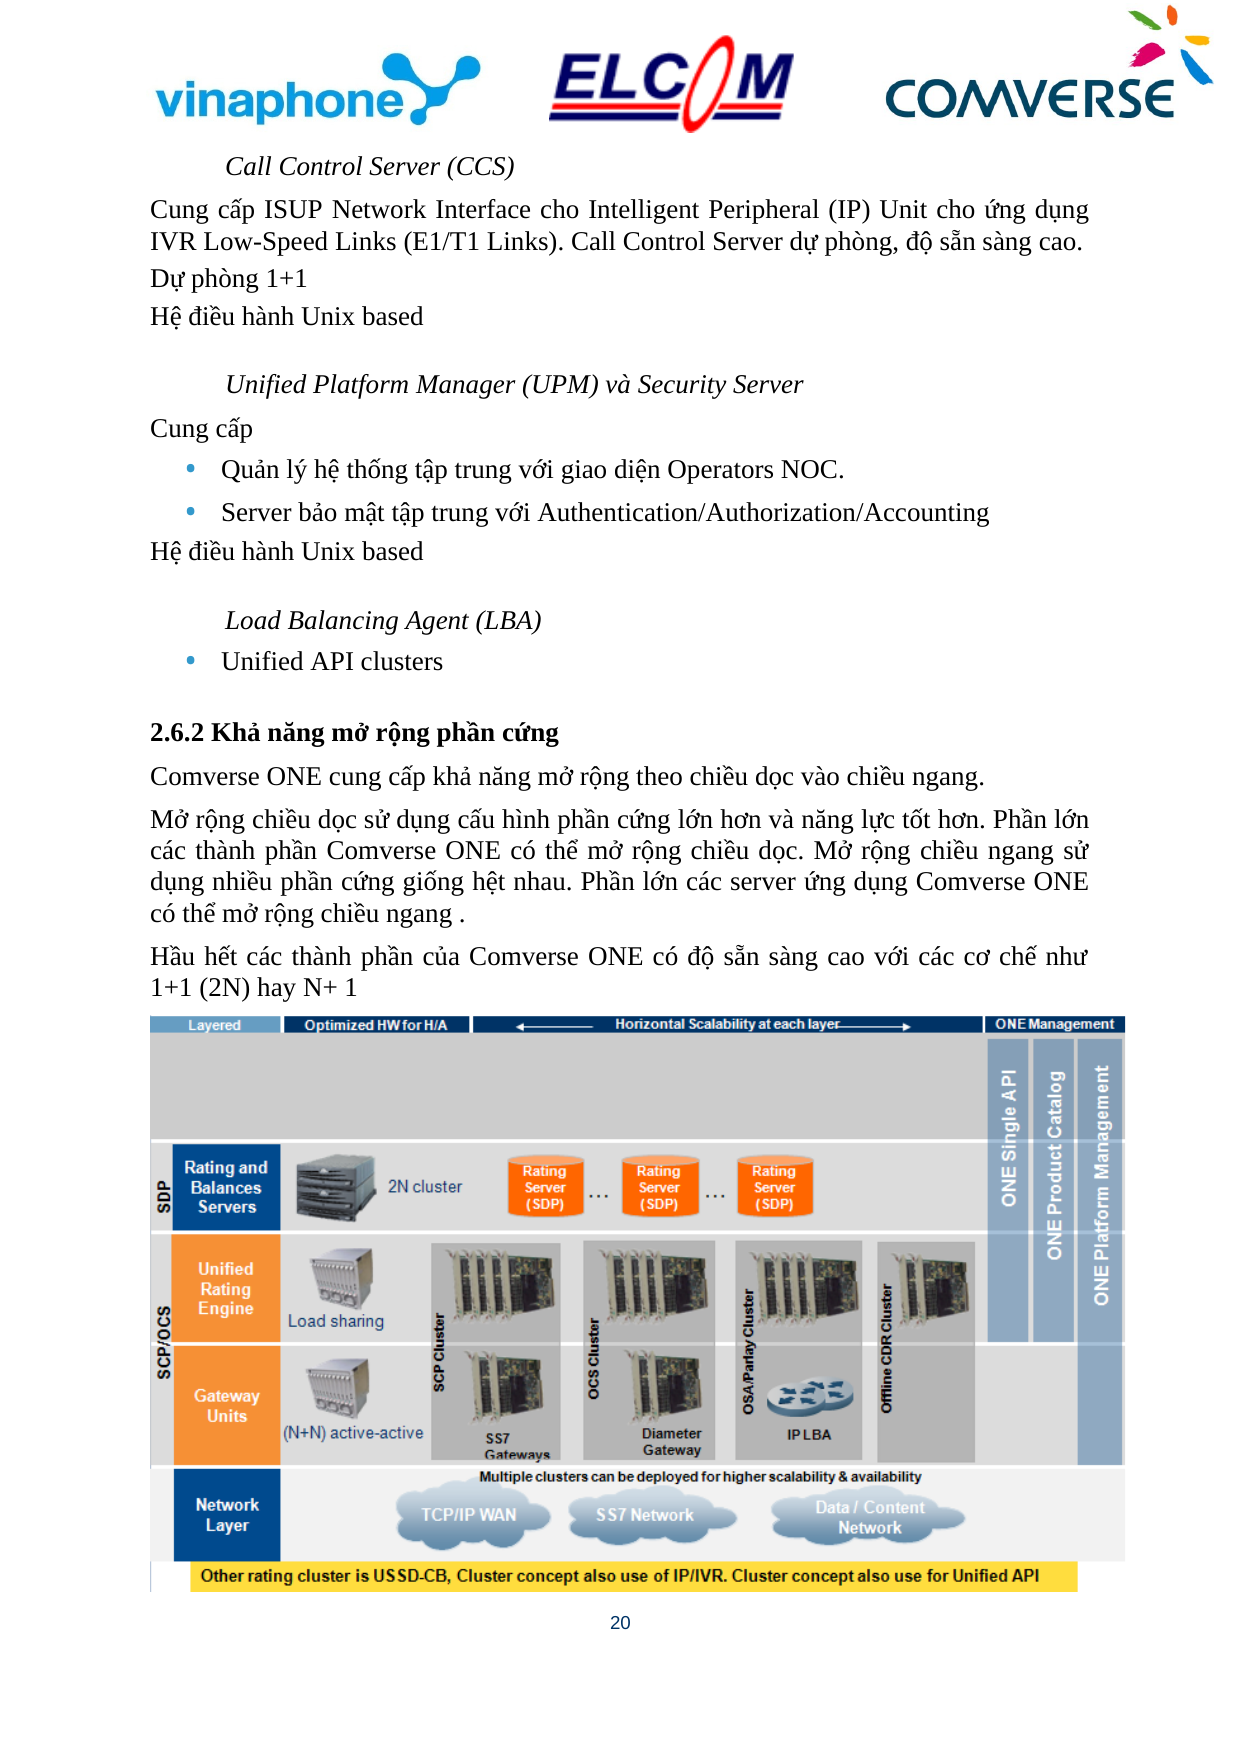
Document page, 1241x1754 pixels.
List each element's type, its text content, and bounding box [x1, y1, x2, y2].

picture [864, 3, 1216, 150]
text Hầu hết các thành phần của Comverse ONE có độ sẵn sàng cao với các cơ chế như 1+1 (2N) hay N+ 1 [150, 940, 1090, 1003]
picture [549, 35, 794, 133]
text Cung cấp [150, 412, 1090, 443]
subtitle Call Control Server (CCS) [150, 150, 1090, 181]
text Quản lý hệ thống tập trung với giao diện Operators NOC. [185, 449, 1090, 486]
picture [146, 45, 494, 136]
text Unified API clusters [185, 642, 1090, 678]
subtitle Unified Platform Manager (UPM) và Security Server [150, 368, 1090, 399]
list Hệ điều hành Unix based [150, 299, 1090, 331]
text Mở rộng chiều dọc sử dụng cấu hình phần cứng lớn hơn và năng lực tốt hơn. Phần lớn các thành phần Comverse ONE có thể mở rộng chiều dọc. Mở rộng chiều ngang sử dụng nhiều phần cứng giống hệt nhau. Phần lớn các server ứng dụng Comverse ONE có thể mở rộng chiều ngang . [150, 803, 1090, 928]
text Cung cấp ISUP Network Interface cho Intelligent Peripheral (IP) Unit cho ứng dụng IVR Low-Speed Links (E1/T1 Links). Call Control Server dự phòng, độ sẵn sàng cao. [150, 194, 1090, 256]
subtitle Load Balancing Agent (LBA) [150, 604, 1090, 635]
list Dự phòng 1+1 [150, 262, 1090, 293]
list Hệ điều hành Unix based [150, 536, 1090, 567]
picture [150, 1015, 1126, 1592]
text Server bảo mật tập trung với Authentication/Authorization/Accounting [185, 492, 1090, 529]
text Comverse ONE cung cấp khả năng mở rộng theo chiều dọc vào chiều ngang. [150, 759, 1090, 791]
subtitle 2.6.2 Khả năng mở rộng phần cứng [150, 716, 1090, 747]
